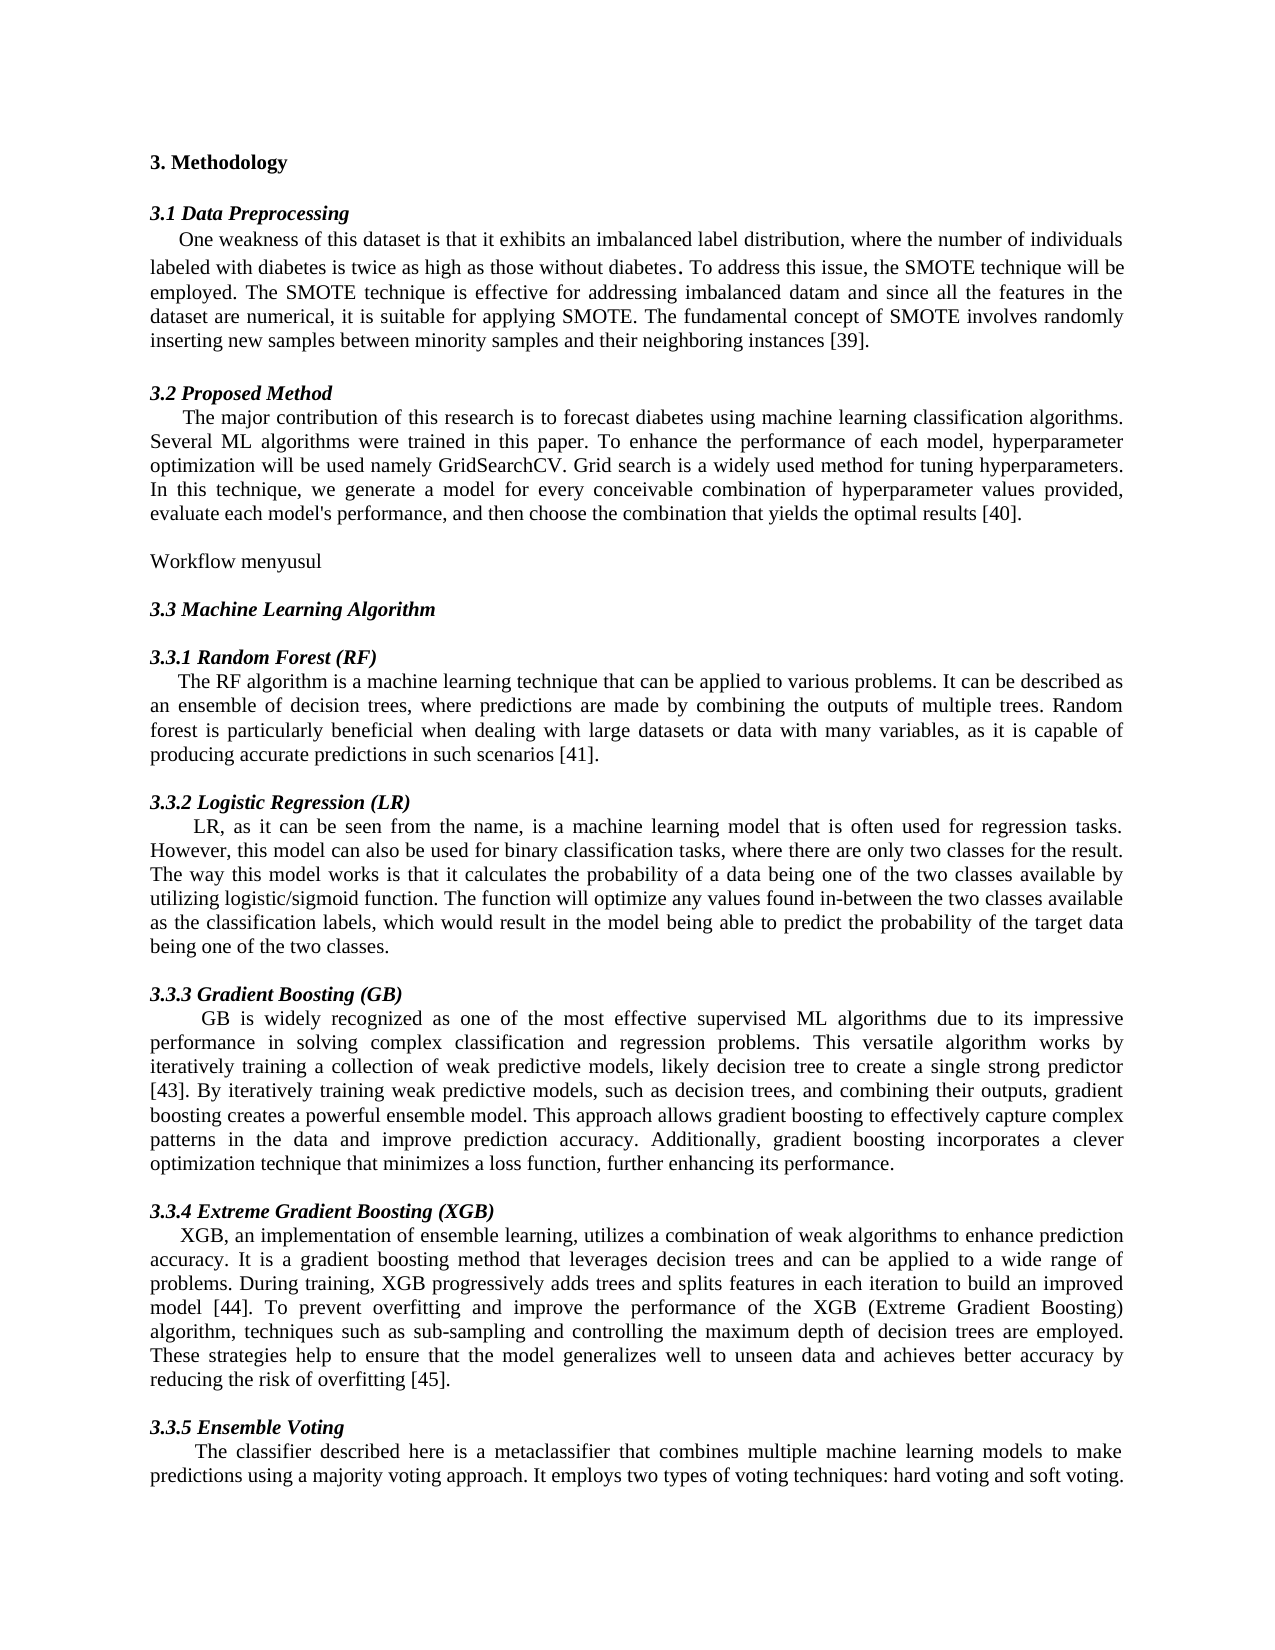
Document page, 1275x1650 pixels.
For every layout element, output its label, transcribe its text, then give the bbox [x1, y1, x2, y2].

text GB is widely recognized as one of the most effective supervised ML algorithms due to its impressive performance in solving complex classification and regression problems. This versatile algorithm works by iteratively training a collection of weak predictive models, likely decision tree to create a single strong predictor [43]. By iteratively training weak predictive models, such as decision trees, and combining their outputs, gradient boosting creates a powerful ensemble model. This approach allows gradient boosting to effectively capture complex patterns in the data and improve prediction accuracy. Additionally, gradient boosting incorporates a clever optimization technique that minimizes a loss function, further enhancing its performance. [150, 1006, 1125, 1175]
text 3.3.1 Random Forest (RF) [150, 645, 1125, 669]
text 3.2 Proposed Method [150, 381, 1125, 405]
text XGB, an implementation of ensemble learning, utilizes a combination of weak algorithms to enhance prediction accuracy. It is a gradient boosting method that leverages decision trees and can be applied to a wide range of problems. During training, XGB progressively adds trees and splits features in each iteration to build an improved model [44]. To prevent overfitting and improve the performance of the XGB (Extreme Gradient Boosting) algorithm, techniques such as sub-sampling and controlling the maximum depth of decision trees are employed. These strategies help to ensure that the model generalizes well to unseen data and achieves better accuracy by reducing the risk of overfitting [45]. [150, 1223, 1125, 1391]
text One weakness of this dataset is that it exhibits an imbalanced label distribution, where the number of individuals labeled with diabetes is twice as high as those without diabetes. To address this issue, the SMOTE technique will be employed. The SMOTE technique is effective for addressing imbalanced datam and since all the features in the dataset are numerical, it is suitable for applying SMOTE. The fundamental concept of SMOTE involves randomly inserting new samples between minority samples and their neighboring instances [39]. [150, 227, 1125, 352]
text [150, 1439, 1125, 1487]
text 3.1 Data Preprocessing [150, 201, 1125, 225]
text 3.3.2 Logistic Regression (LR) [150, 790, 1125, 814]
text Workflow menyusul [150, 549, 1125, 573]
text LR, as it can be seen from the name, is a machine learning model that is often used for regression tasks. However, this model can also be used for binary classification tasks, where there are only two classes for the result. The way this model works is that it calculates the probability of a data being one of the two classes available by utilizing logistic/sigmoid function. The function will optimize any values found in-between the two classes available as the classification labels, which would result in the model being able to predict the probability of the target data being one of the two classes. [150, 814, 1125, 958]
text 3.3.5 Ensemble Voting [150, 1415, 1125, 1439]
text 3. Methodology [150, 150, 1125, 174]
text 3.3 Machine Learning Algorithm [150, 597, 1125, 621]
text 3.3.4 Extreme Gradient Boosting (XGB) [150, 1199, 1125, 1223]
text The RF algorithm is a machine learning technique that can be applied to various problems. It can be described as an ensemble of decision trees, where predictions are made by combining the outputs of multiple trees. Random forest is particularly beneficial when dealing with large datasets or data with many variables, as it is capable of producing accurate predictions in such scenarios [41]. [150, 669, 1125, 766]
text 3.3.3 Gradient Boosting (GB) [150, 982, 1125, 1006]
text The major contribution of this research is to forecast diabetes using machine learning classification algorithms. Several ML algorithms were trained in this paper. To enhance the performance of each model, hyperparameter optimization will be used namely GridSearchCV. Grid search is a widely used method for tuning hyperparameters. In this technique, we generate a model for every conceivable combination of hyperparameter values provided, evaluate each model's performance, and then choose the combination that yields the optimal results [40]. [150, 405, 1125, 525]
